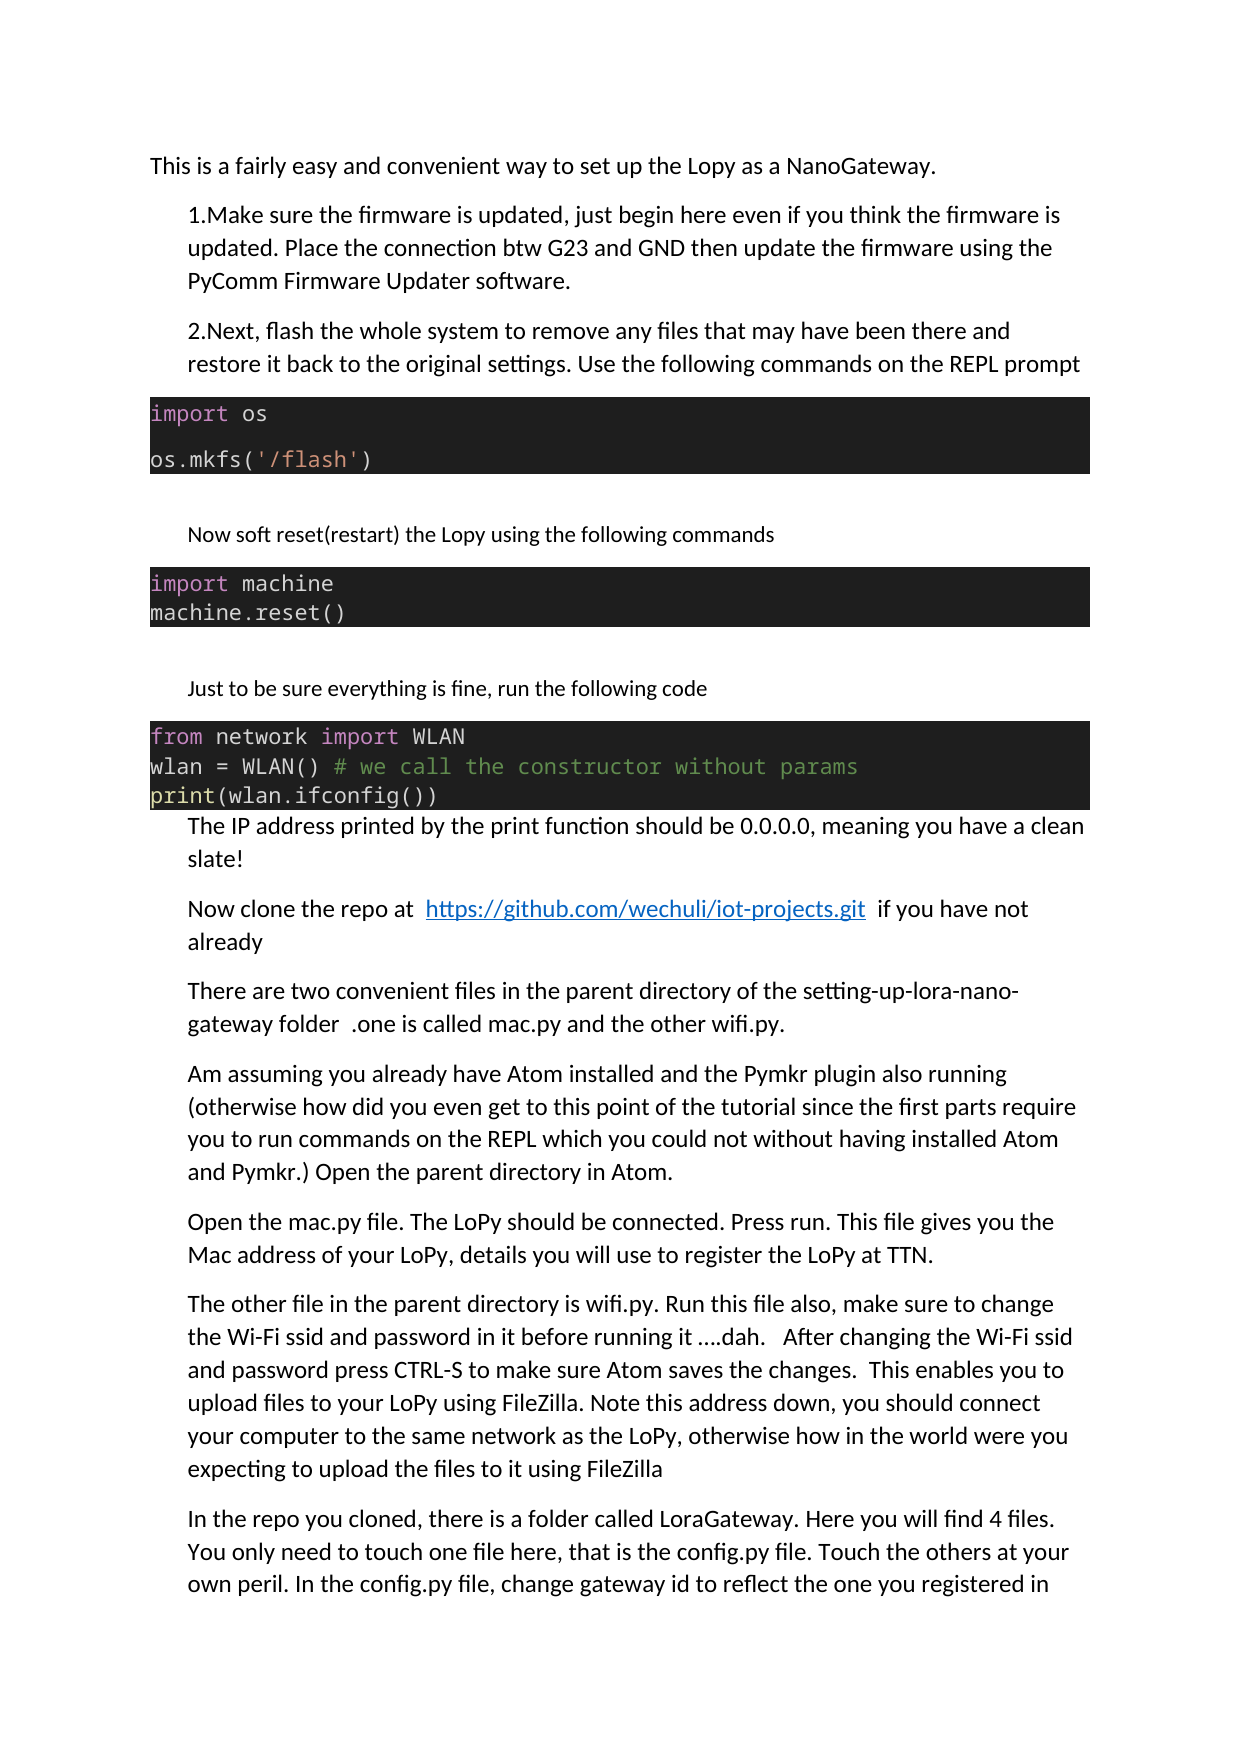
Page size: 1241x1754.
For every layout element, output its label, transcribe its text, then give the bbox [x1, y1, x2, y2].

text import machine [150, 567, 1090, 597]
text import os [150, 397, 1090, 427]
text 1.Make sure the firmware is updated, just begin here even if you think the firmware is updated. Place the connection btw G23 and GND then update the firmware using the PyComm Firmware Updater software. [187, 199, 1090, 296]
text Am assuming you already have Atom installed and the Pymkr plugin also running (otherwise how did you even get to this point of the tutorial since the first parts require you to run commands on the REPL which you could not without having installed Atom and Pymkr.) Open the parent directory in Atom. [187, 1058, 1090, 1187]
text The other file in the parent directory is wifi.py. Run this file also, make sure to change the Wi-Fi ssid and password in it before running it ….dah. After changing the Wi-Fi ssid and password press CTRL-S to make sure Atom saves the changes. This enables you to upload files to your LoPy using FileZilla. Note this address down, you should connect your computer to the same network as the LoPy, otherwise how in the world were you expecting to upload the files to it using FileZilla [187, 1288, 1090, 1484]
text Just to be sure everything is fine, run the following code [187, 674, 1090, 702]
text The IP address printed by the print function should be 0.0.0.0, meaning you have a clean slate! [187, 810, 1090, 874]
text This is a fairly easy and convenient way to set up the Lopy as a NanoGateway. [150, 150, 1090, 181]
text There are two convenient files in the parent directory of the setting-up-lora-nano-gateway folder .one is called mac.py and the other wifi.py. [187, 975, 1090, 1039]
text Now soft reset(restart) the Lopy using the following commands [187, 521, 1090, 549]
text wlan = WLAN() # we call the constructor without params [150, 751, 1090, 780]
text 2.Next, flash the whole system to remove any files that may have been there and restore it back to the original settings. Use the following commands on the REPL prompt [187, 315, 1090, 378]
text Open the mac.py file. The LoPy should be connected. Press run. This file gives you the Mac address of your LoPy, details you will use to register the LoPy at TTN. [187, 1206, 1090, 1269]
text os.mkfs('/flash') [150, 444, 1090, 474]
text Now clone the repo at https://github.com/wechuli/iot-projects.git if you have not already [187, 893, 1090, 956]
text print(wlan.ifconfig()) [150, 780, 1090, 810]
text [187, 1503, 1090, 1599]
text machine.reset() [150, 597, 1090, 627]
text from network import WLAN [150, 721, 1090, 751]
